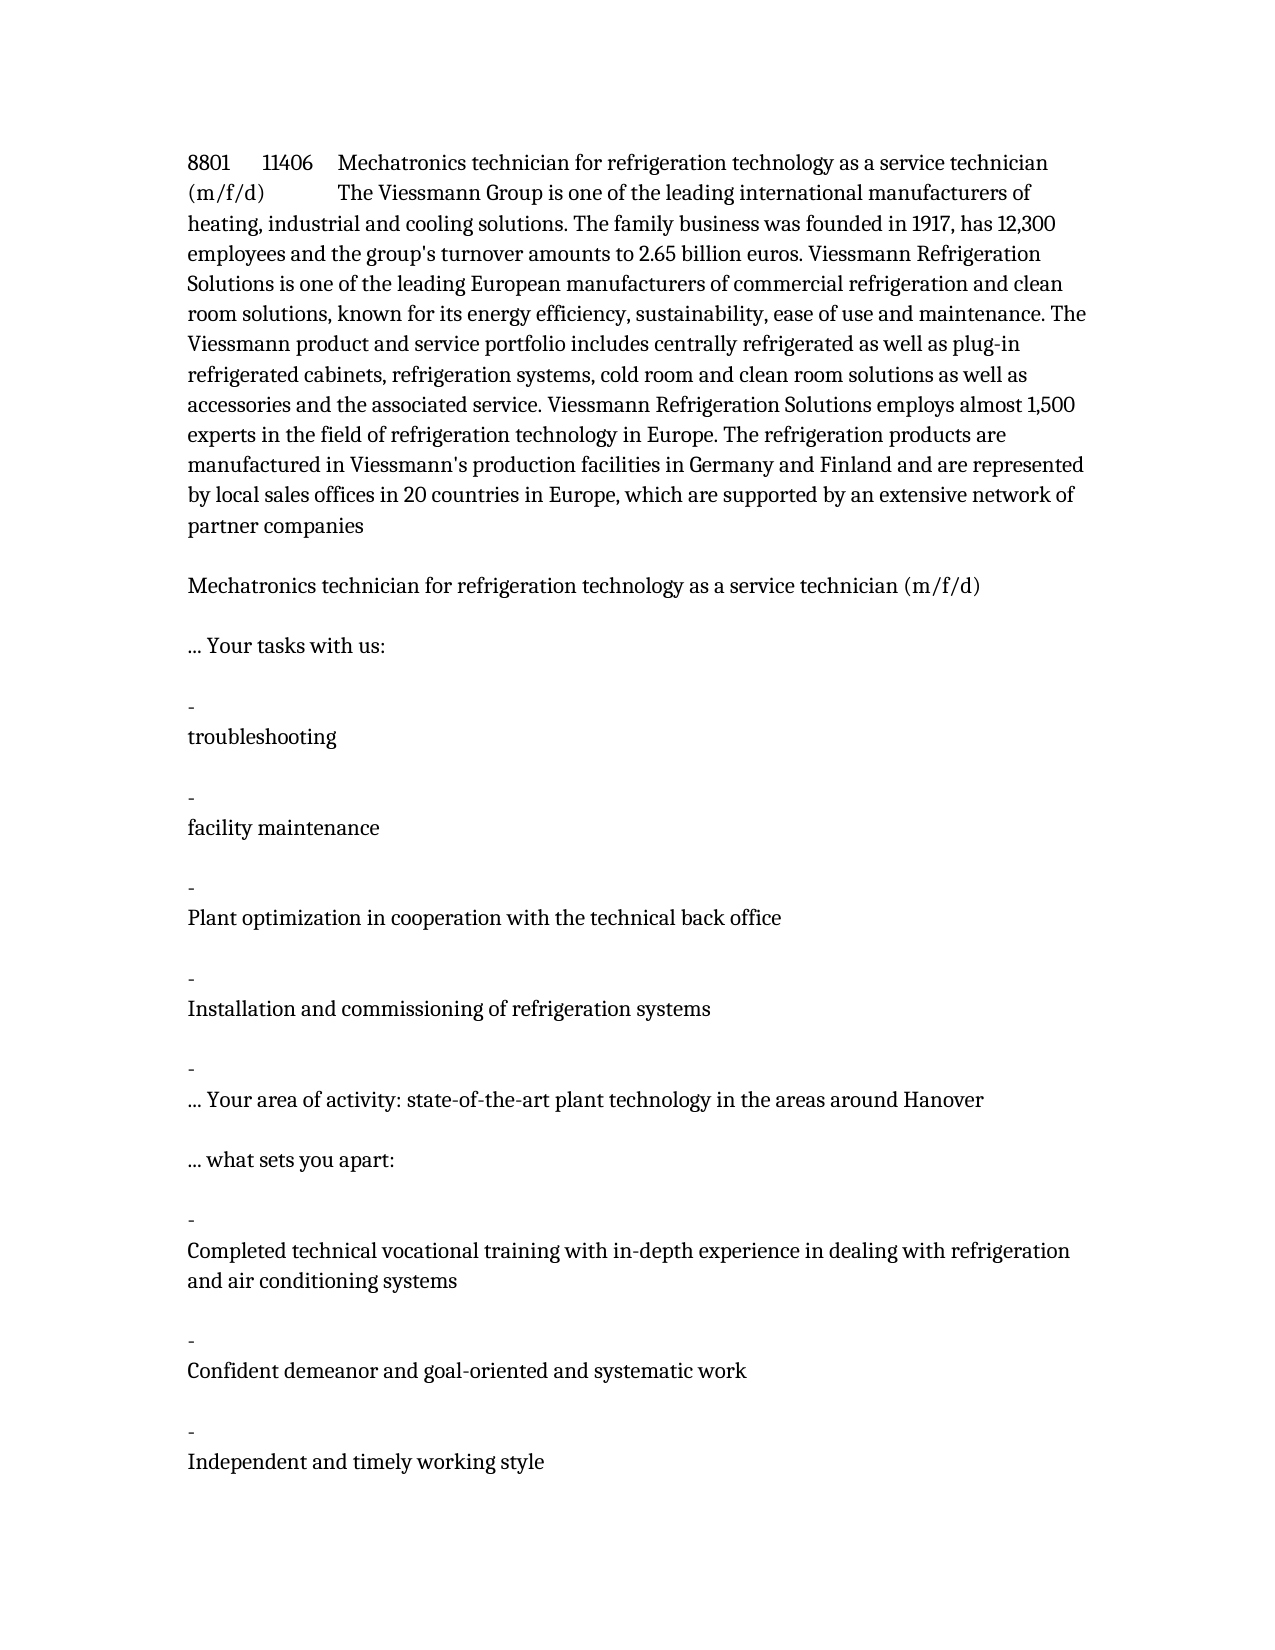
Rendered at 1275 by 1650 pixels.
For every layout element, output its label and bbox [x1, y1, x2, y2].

text [187, 150, 1087, 1475]
